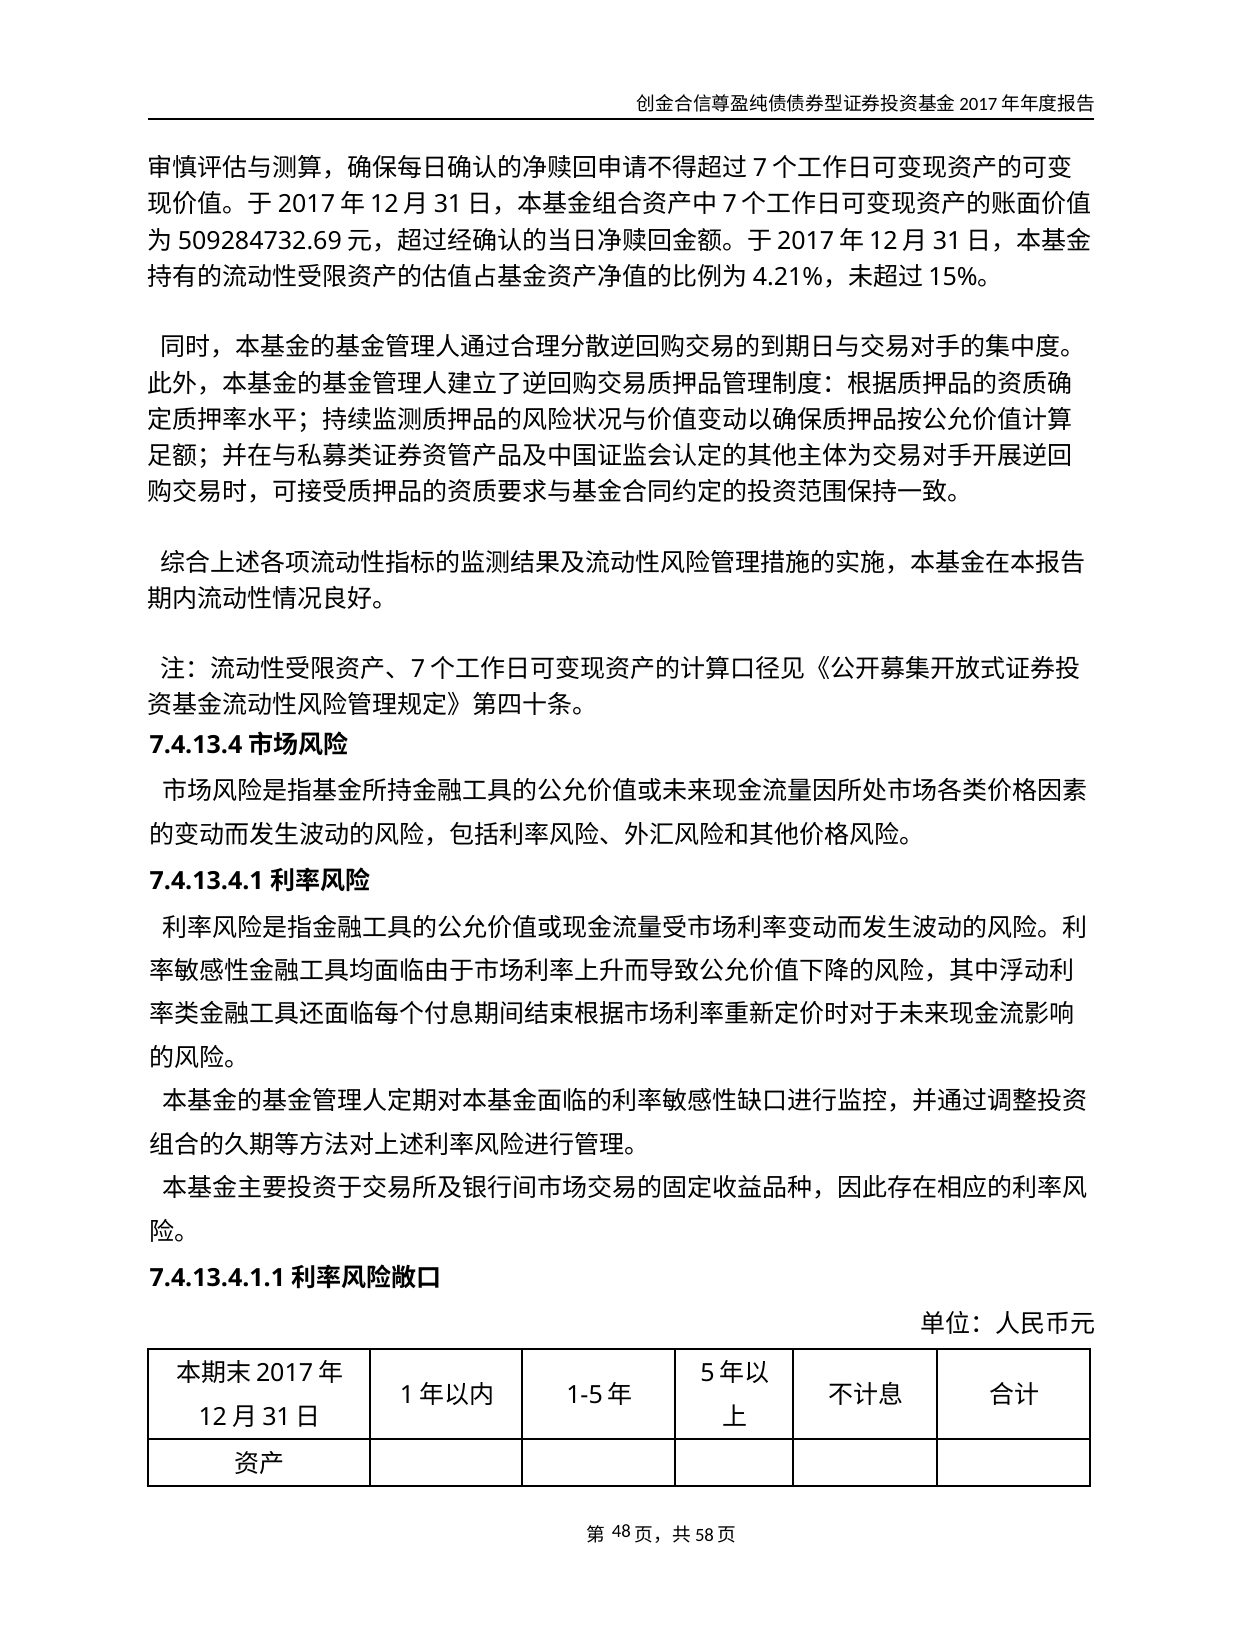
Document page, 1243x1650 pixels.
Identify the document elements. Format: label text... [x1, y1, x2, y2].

table_header 1-5年 [523, 1350, 674, 1438]
table_cell [676, 1440, 792, 1485]
table_header 本期末2017年12月31日 [149, 1350, 369, 1438]
table_cell [794, 1440, 936, 1485]
table_header 1年以内 [371, 1350, 521, 1438]
text 市场风险是指基金所持金融工具的公允价值或未来现金流量因所处市场各类价格因素的变动而发生波动的风险，包括利率风险、外汇风险和其他价格风险。 [149, 771, 1094, 850]
table_cell [371, 1440, 521, 1485]
text 7.4.13.4.1 利率风险 [149, 861, 1094, 897]
table_cell [523, 1440, 674, 1485]
table_header 5年以上 [676, 1350, 792, 1438]
text 利率风险是指金融工具的公允价值或现金流量受市场利率变动而发生波动的风险。利率敏感性金融工具均面临由于市场利率上升而导致公允价值下降的风险，其中浮动利率类金融工具还面临每个付息期间结束根据市场利率重新定价时对于未来现金流影响的风险。 本基金的基金管理人定期对本基金面临的利率敏感性缺口进行监控，并通过调整投资组合的久期等方法对上述利率风险进行管理。 本基金主要投资于交易所及银行间市场交易的固定收益品种，因此存在相应的利率风险。 [149, 907, 1094, 1247]
table_header 合计 [938, 1350, 1089, 1438]
text 7.4.13.4 市场风险 [149, 724, 1094, 760]
table_cell 资产 [149, 1440, 369, 1485]
text 单位：人民币元 [149, 1304, 1094, 1340]
text 7.4.13.4.1.1 利率风险敞口 [149, 1257, 1094, 1294]
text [148, 148, 1094, 721]
table_header 不计息 [794, 1350, 936, 1438]
table_cell [938, 1440, 1089, 1485]
